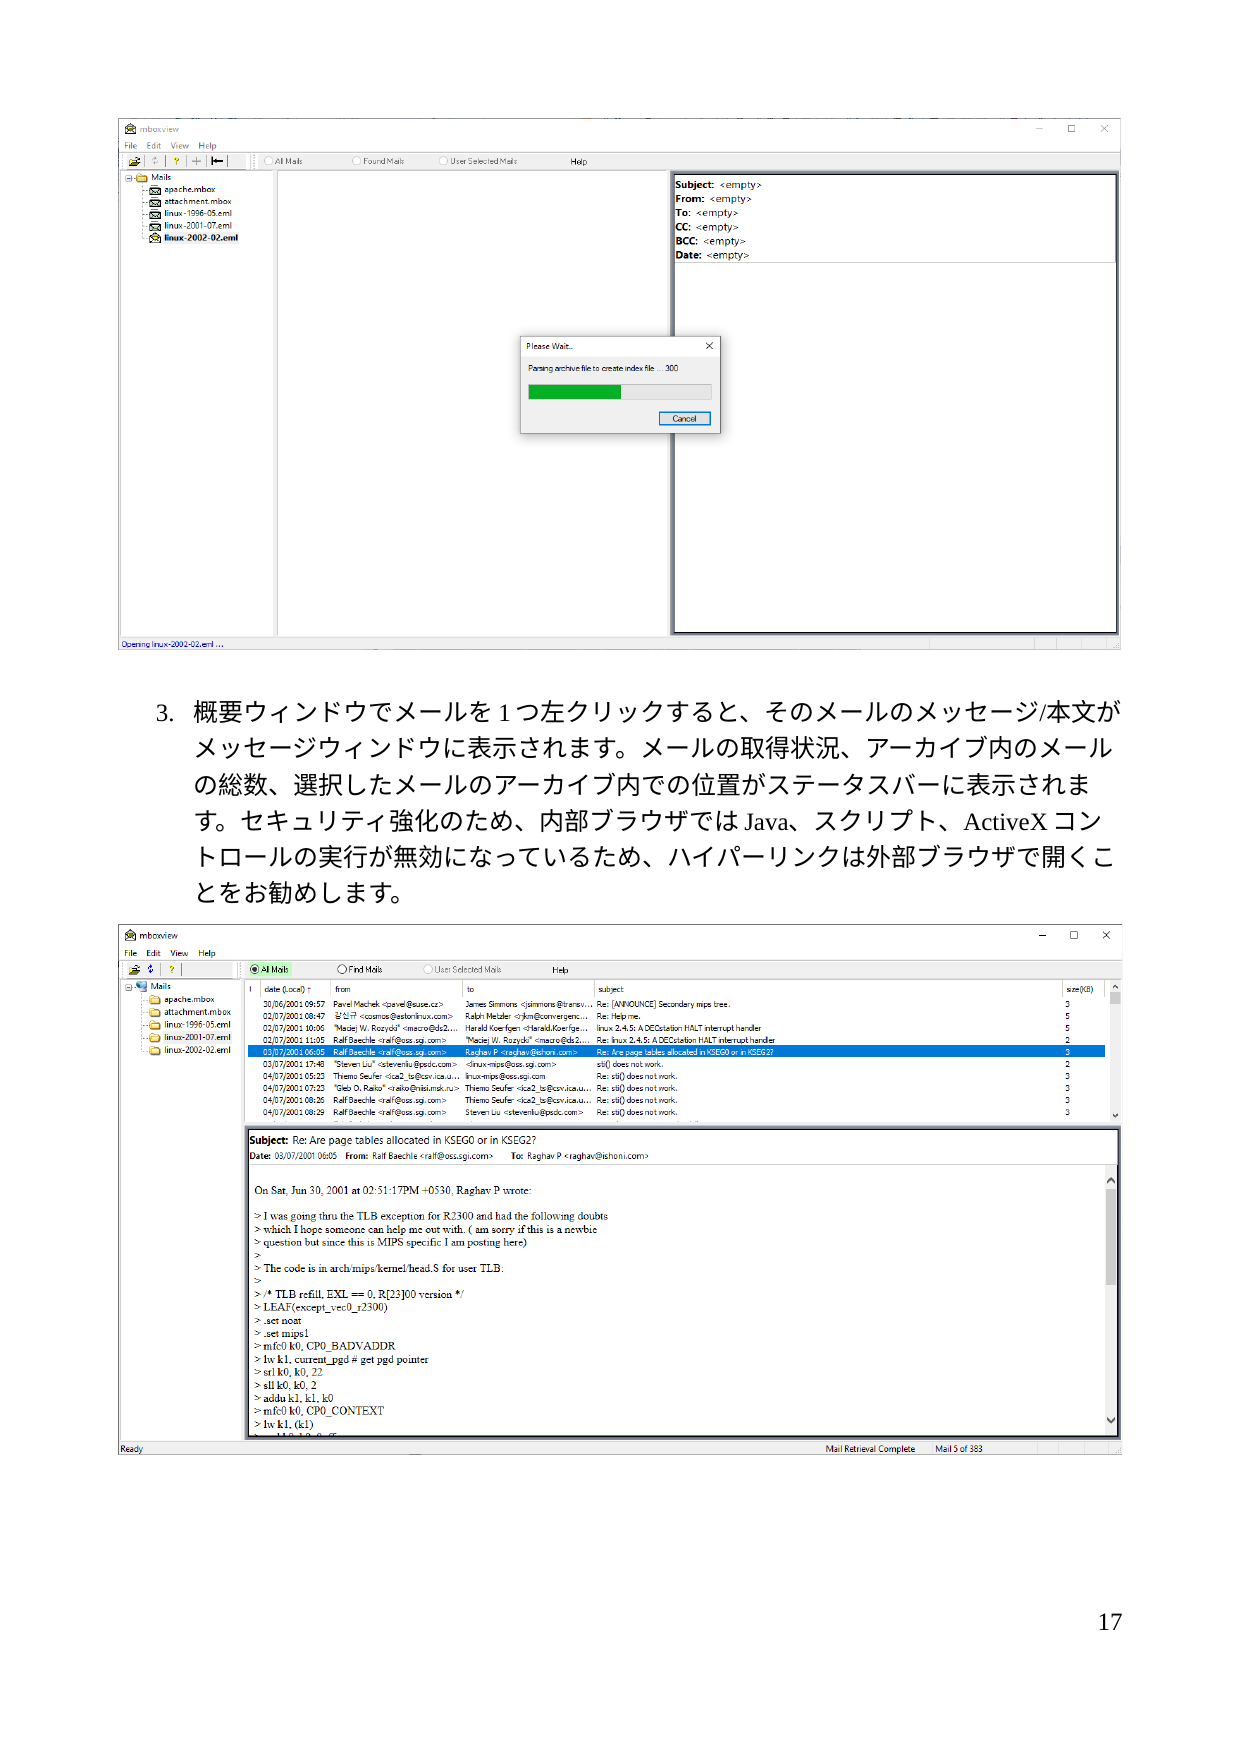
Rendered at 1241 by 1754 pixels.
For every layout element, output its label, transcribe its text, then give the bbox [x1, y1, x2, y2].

picture [118, 924, 1123, 1455]
list 概要ウィンドウでメールを1つ左クリックすると、そのメールのメッセージ/本文がメッセージウィンドウに表示されます。メールの取得状況、アーカイブ内のメールの総数、選択したメールのアーカイブ内での位置がステータスバーに表示されます。セキュリティ強化のため、内部ブラウ​​ザではJava、スクリプト、ActiveXコントロールの実行が無効になっているため、ハイパーリンクは外部ブラウザで開くことをお勧めします。 [156, 693, 1122, 910]
picture [118, 118, 1121, 650]
